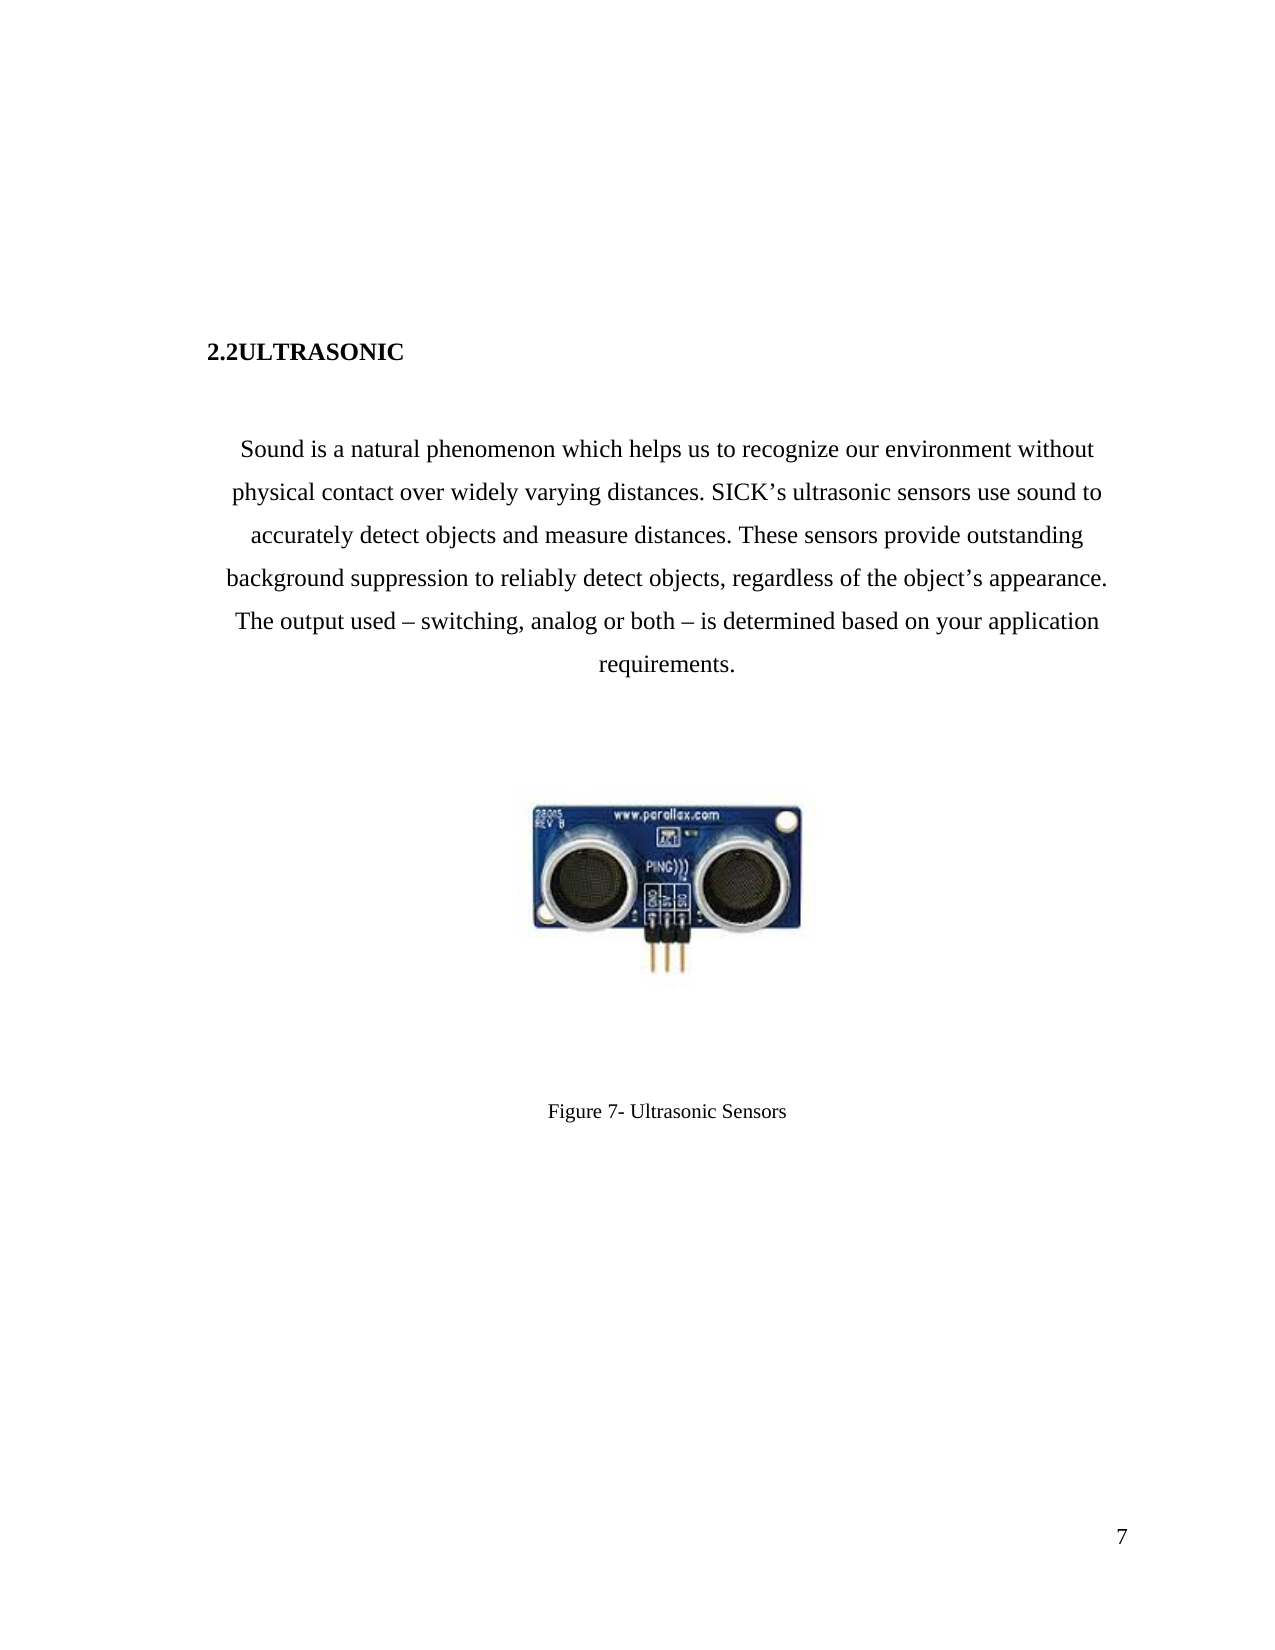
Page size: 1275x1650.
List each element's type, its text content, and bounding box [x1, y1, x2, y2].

text Sound is a natural phenomenon which helps us to recognize our environment without physical contact over widely varying distances. SICK’s ultrasonic sensors use sound to accurately detect objects and measure distances. These sensors provide outstanding background suppression to reliably detect objects, regardless of the object’s appearance. The output used – switching, analog or both – is determined based on your application requirements. [207, 434, 1127, 678]
text Figure 7- Ultrasonic Sensors [207, 1099, 1127, 1123]
picture [491, 713, 843, 1065]
subtitle 2.2ULTRASONIC [207, 337, 1127, 365]
